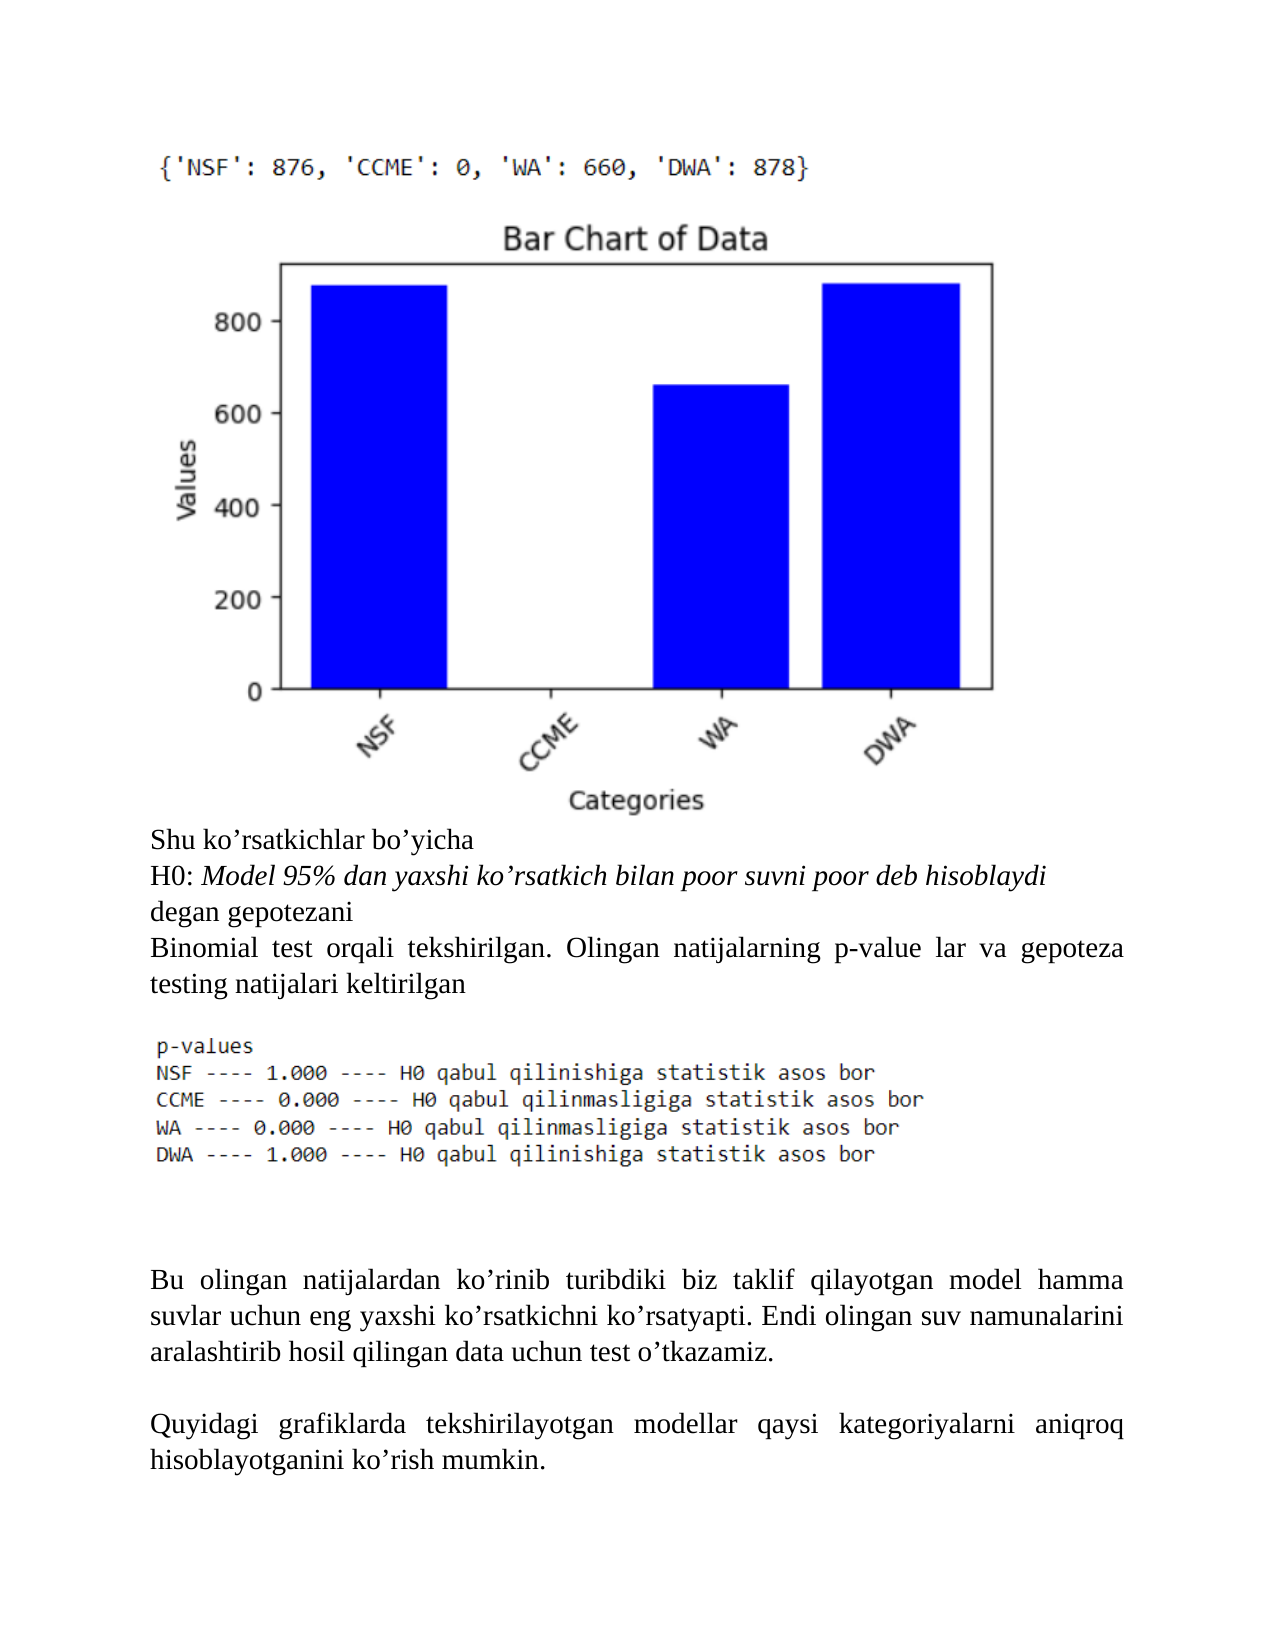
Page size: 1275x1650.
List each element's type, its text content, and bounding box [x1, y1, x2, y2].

list degan gepotezani [150, 894, 1125, 928]
picture [150, 150, 1125, 820]
list Bu olingan natijalardan ko’rinib turibdiki biz taklif qilayotgan model hamma suvlar uchun eng yaxshi ko’rsatkichni ko’rsatyapti. Endi olingan suv namunalarini aralashtirib hosil qilingan data uchun test o’tkazamiz. [150, 1262, 1125, 1368]
list Quyidagi grafiklarda tekshirilayotgan modellar qaysi kategoriyalarni aniqroq hisoblayotganini ko’rish mumkin. [150, 1406, 1125, 1476]
list Binomial test orqali tekshirilgan. Olingan natijalarning p-value lar va gepoteza testing natijalari keltirilgan [150, 931, 1125, 1000]
picture [150, 1038, 1125, 1187]
list Shu ko’rsatkichlar bo’yicha [150, 822, 1125, 856]
list H0: Model 95% dan yaxshi ko’rsatkich bilan poor suvni poor deb hisoblaydi [150, 858, 1125, 892]
